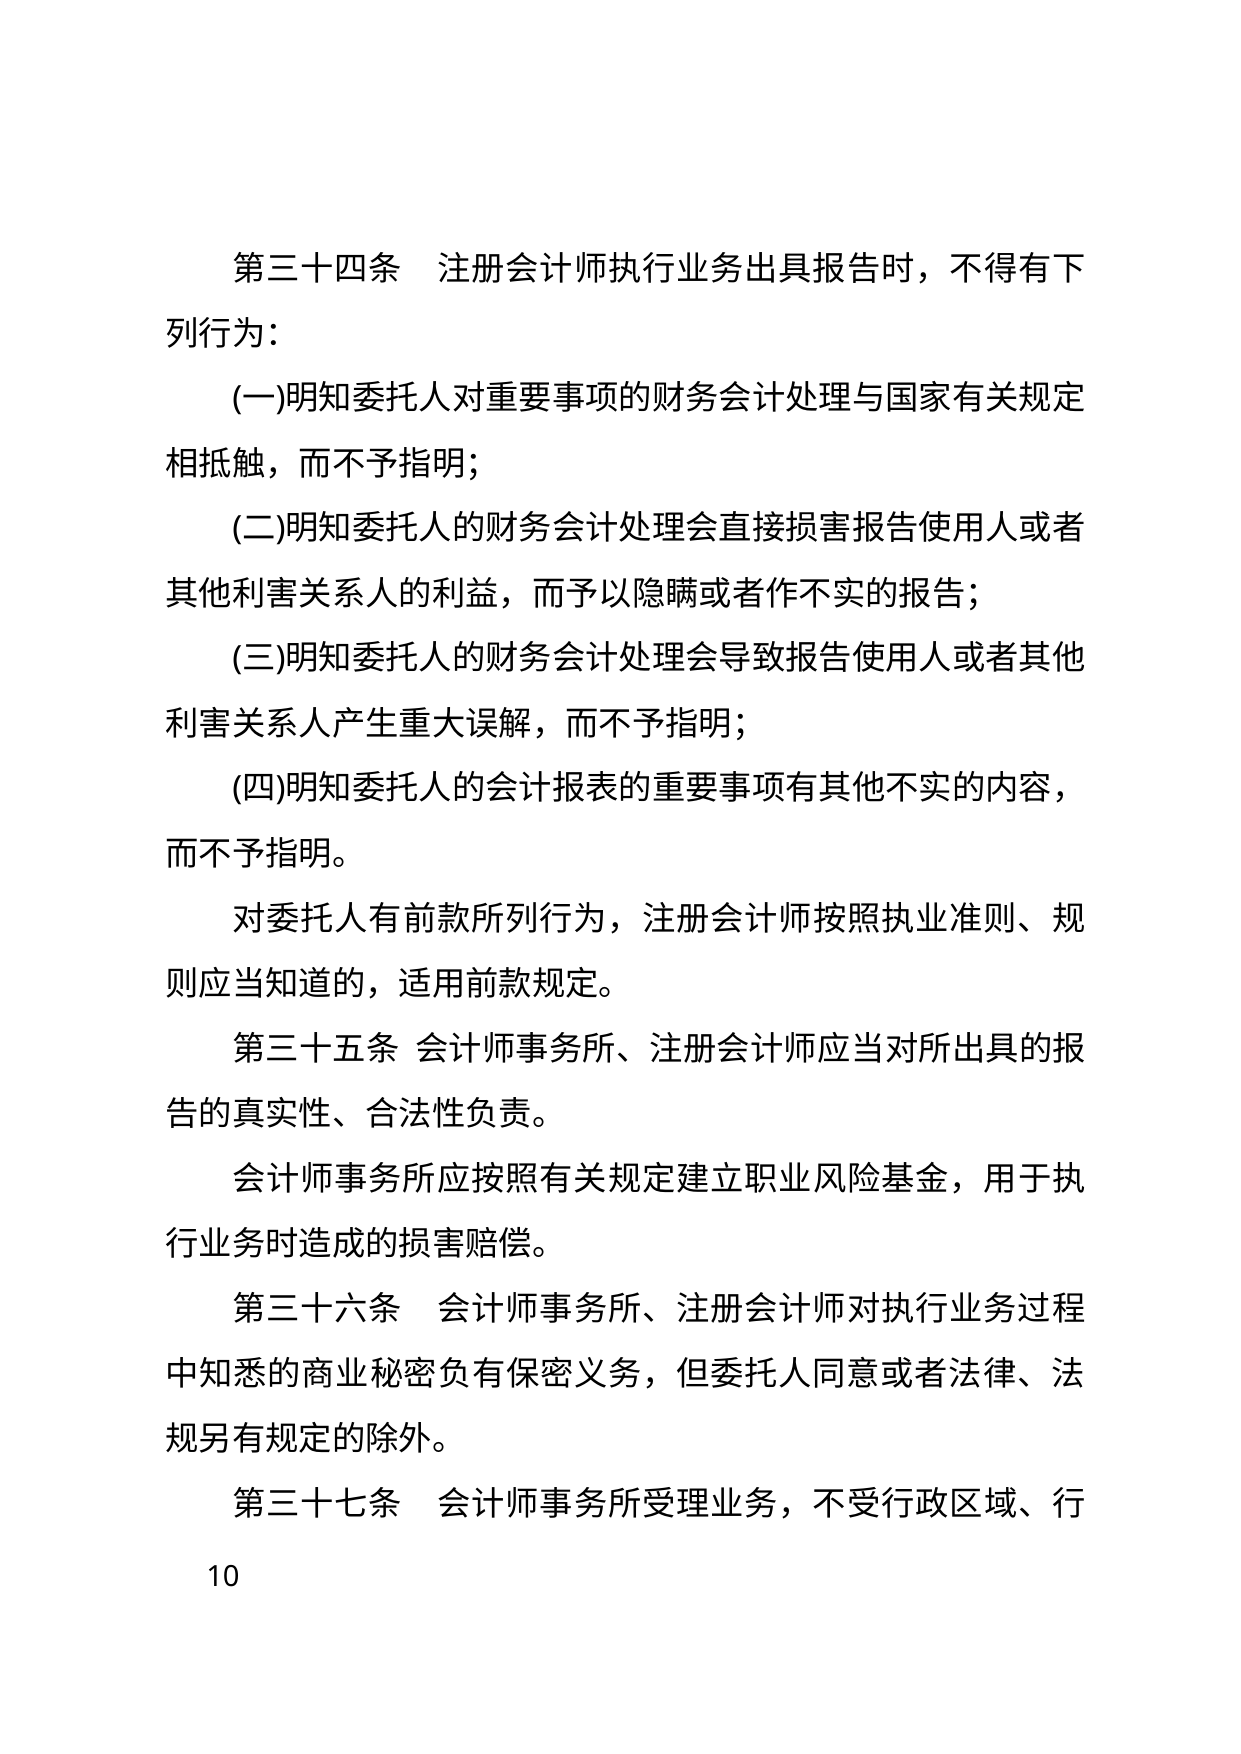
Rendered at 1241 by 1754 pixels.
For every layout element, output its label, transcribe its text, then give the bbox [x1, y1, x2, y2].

text 会计师事务所应按照有关规定建立职业风险基金，用于执行业务时造成的损害赔偿。 [165, 1143, 1087, 1273]
text 第三十五条 会计师事务所、注册会计师应当对所出具的报告的真实性、合法性负责。 [165, 1013, 1087, 1143]
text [165, 1468, 1087, 1533]
text (三)明知委托人的财务会计处理会导致报告使用人或者其他利害关系人产生重大误解，而不予指明； [165, 623, 1087, 753]
text 第三十四条 注册会计师执行业务出具报告时，不得有下列行为： [165, 233, 1087, 363]
text 对委托人有前款所列行为，注册会计师按照执业准则、规则应当知道的，适用前款规定。 [165, 883, 1087, 1013]
text (二)明知委托人的财务会计处理会直接损害报告使用人或者其他利害关系人的利益，而予以隐瞒或者作不实的报告； [165, 493, 1087, 623]
text 第三十六条 会计师事务所、注册会计师对执行业务过程中知悉的商业秘密负有保密义务，但委托人同意或者法律、法规另有规定的除外。 [165, 1273, 1087, 1468]
text (一)明知委托人对重要事项的财务会计处理与国家有关规定相抵触，而不予指明； [165, 363, 1087, 493]
text (四)明知委托人的会计报表的重要事项有其他不实的内容，而不予指明。 [165, 753, 1087, 883]
